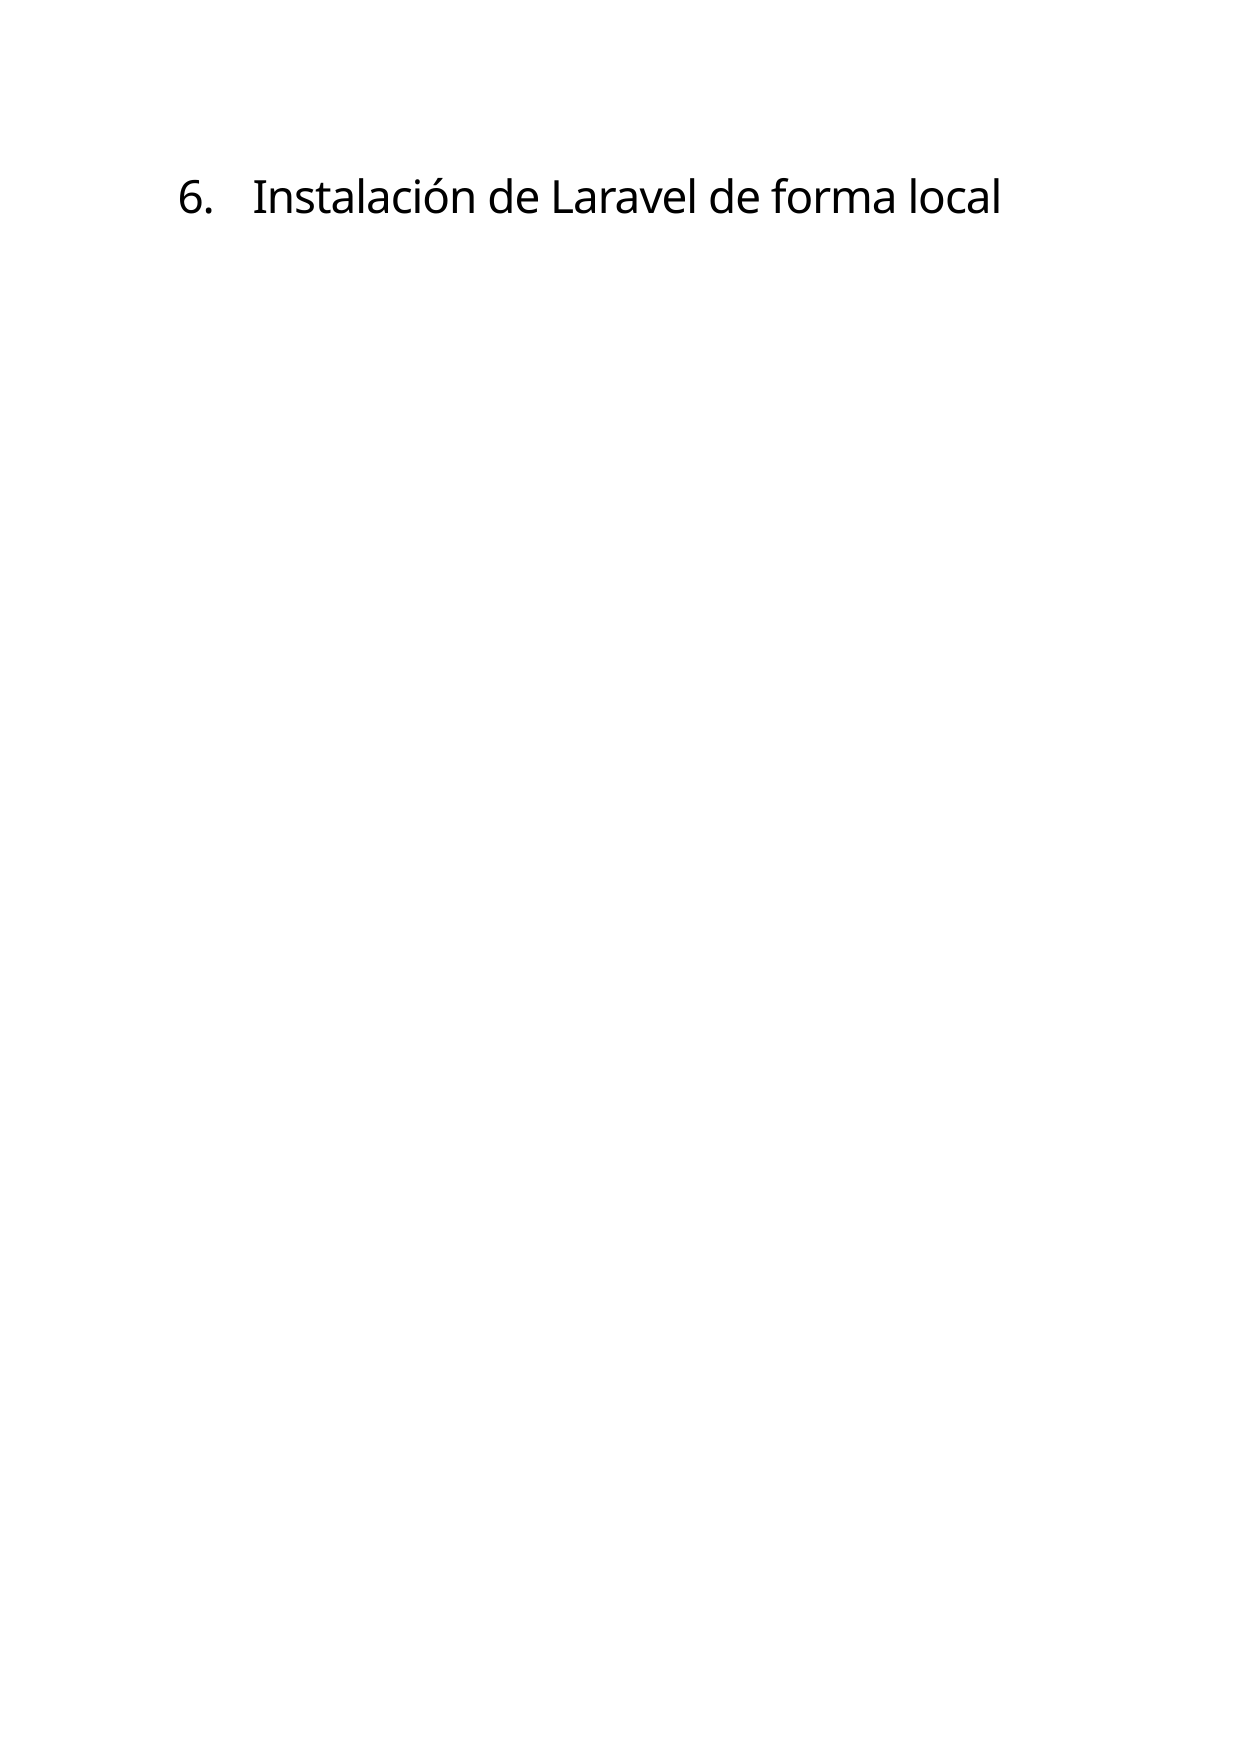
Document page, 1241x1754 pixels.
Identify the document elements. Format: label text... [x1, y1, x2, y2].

title Instalación de Laravel de forma local [177, 164, 1063, 227]
